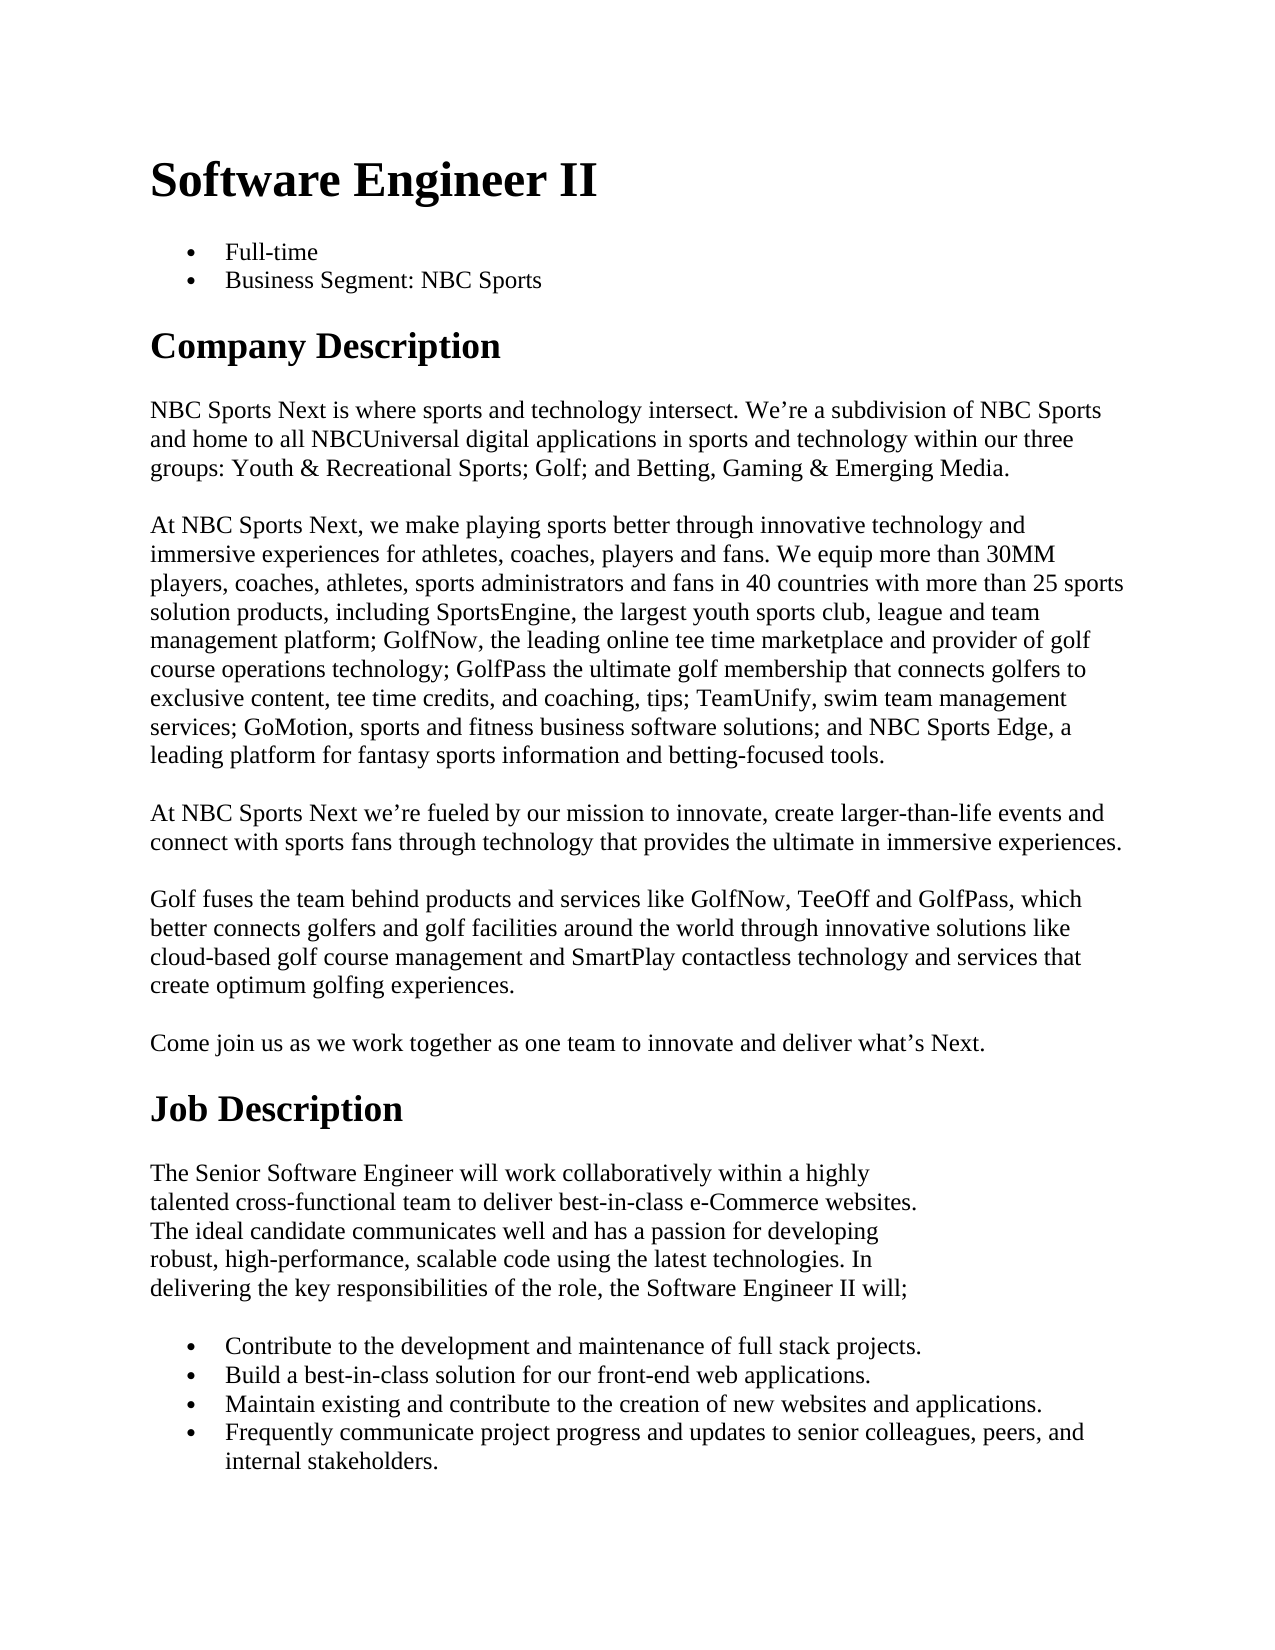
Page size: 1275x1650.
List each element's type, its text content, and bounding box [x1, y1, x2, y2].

text NBC Sports Next is where sports and technology intersect. We’re a subdivision of NBC Sports and home to all NBCUniversal digital applications in sports and technology within our three groups: Youth & Recreational Sports; Golf; and Betting, Gaming & Emerging Media. At NBC Sports Next, we make playing sports better through innovative technology and immersive experiences for athletes, coaches, players and fans. We equip more than 30MM players, coaches, athletes, sports administrators and fans in 40 countries with more than 25 sports solution products, including SportsEngine, the largest youth sports club, league and team management platform; GolfNow, the leading online tee time marketplace and provider of golf course operations technology; GolfPass the ultimate golf membership that connects golfers to exclusive content, tee time credits, and coaching, tips; TeamUnify, swim team management services; GoMotion, sports and fitness business software solutions; and NBC Sports Edge, a leading platform for fantasy sports information and betting-focused tools. At NBC Sports Next we’re fueled by our mission to innovate, create larger-than-life events and connect with sports fans through technology that provides the ultimate in immersive experiences. Golf fuses the team behind products and services like GolfNow, TeeOff and GolfPass, which better connects golfers and golf facilities around the world through innovative solutions like cloud-based golf course management and SmartPlay contactless technology and services that create optimum golfing experiences. Come join us as we work together as one team to innovate and deliver what’s Next. [150, 396, 1125, 1057]
list Business Segment: NBC Sports [187, 265, 1125, 294]
list Build a best-in-class solution for our front-end web applications. [187, 1360, 1125, 1389]
text Company Description [150, 323, 1125, 366]
text Software Engineer II [150, 150, 1125, 207]
text Job Description [150, 1086, 1125, 1129]
list Contribute to the development and maintenance of full stack projects. [187, 1331, 1125, 1360]
list Maintain existing and contribute to the creation of new websites and applications. [187, 1389, 1125, 1417]
list Frequently communicate project progress and updates to senior colleagues, peers, and internal stakeholders. [187, 1417, 1125, 1475]
list Full-time [187, 237, 1125, 265]
text The Senior Software Engineer will work collaboratively within a highly talented cross-functional team to deliver best-in-class e-Commerce websites. The ideal candidate communicates well and has a passion for developing robust, high-performance, scalable code using the latest technologies. In delivering the key responsibilities of the role, the Software Engineer II will; [150, 1158, 1125, 1302]
